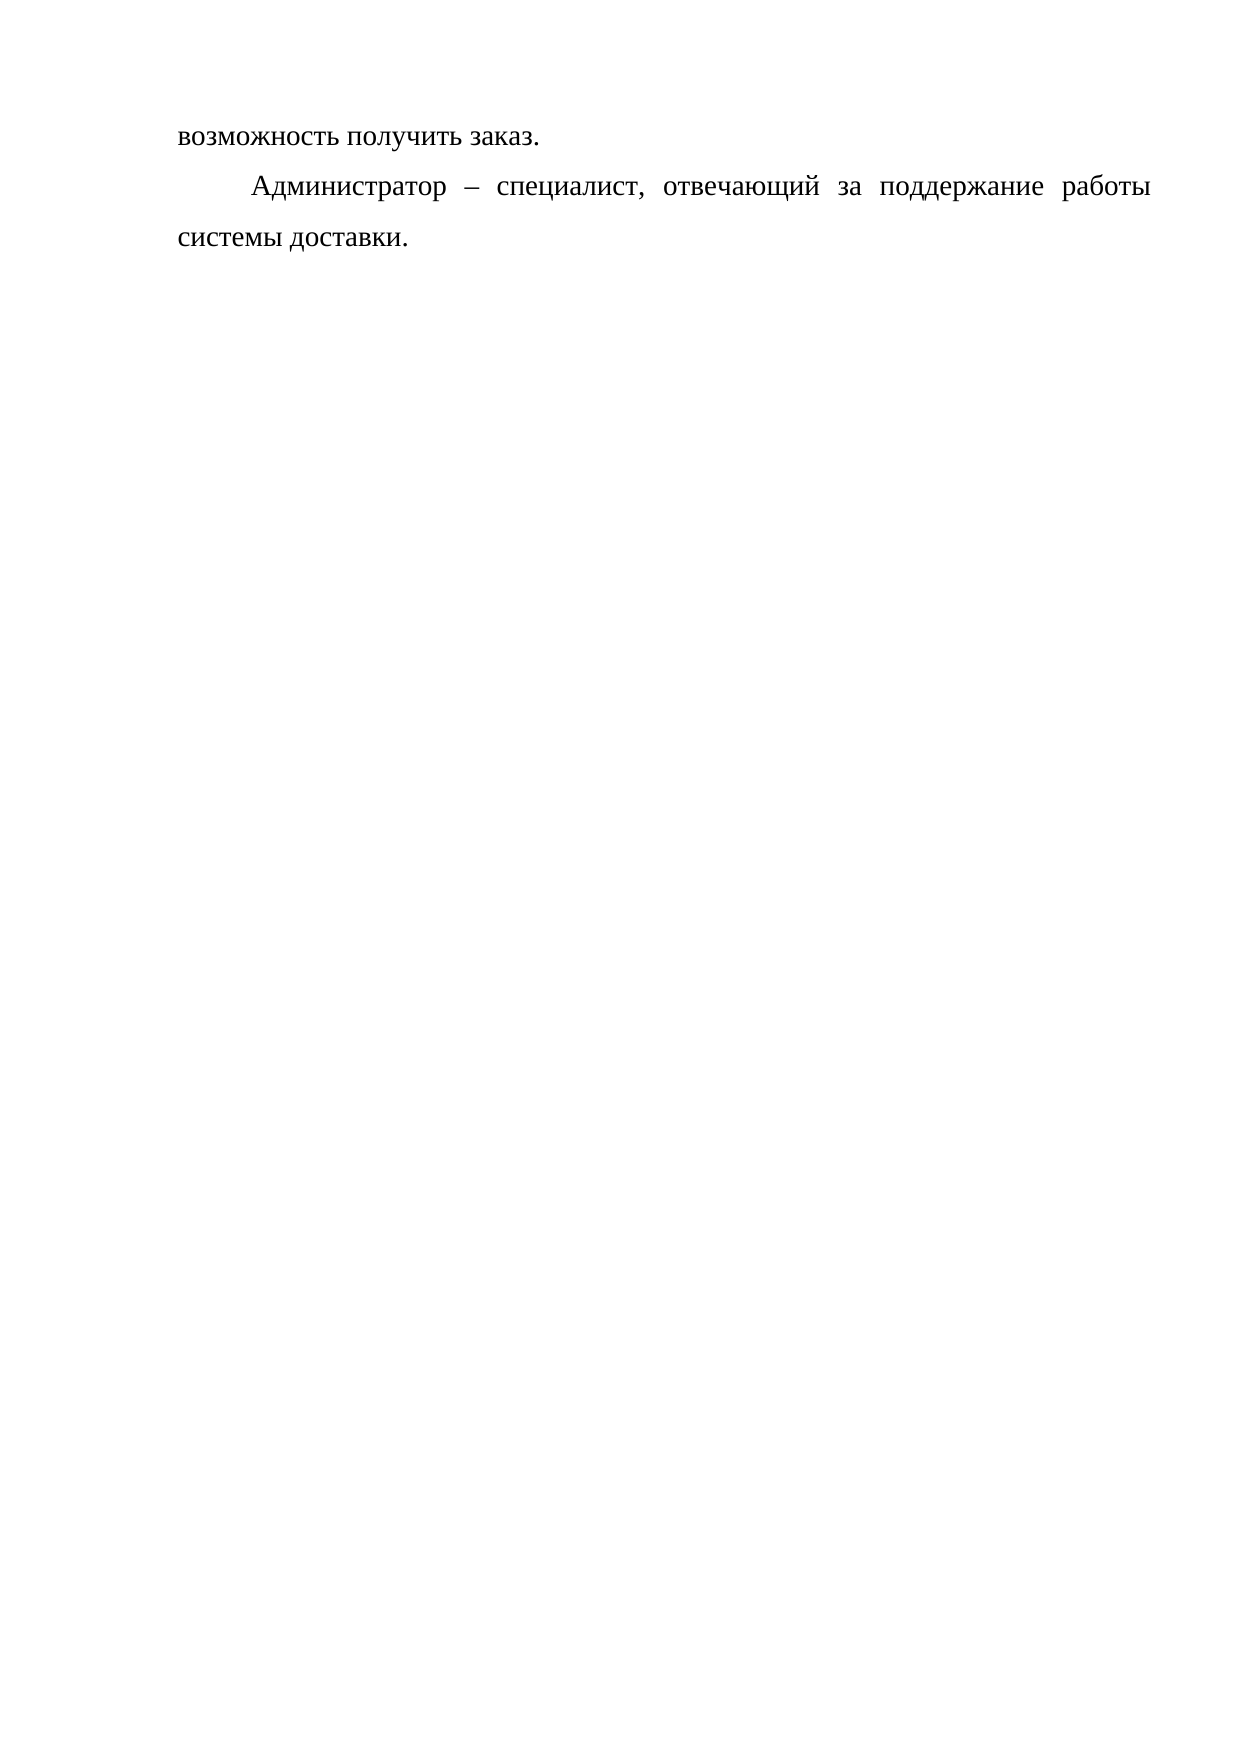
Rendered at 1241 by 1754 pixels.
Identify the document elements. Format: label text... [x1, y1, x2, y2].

text Администратор – специалист, отвечающий за поддержание работы системы доставки. [177, 168, 1152, 252]
text Пользователь – человек, имеющий доступ к данным о состоянии заказа, возможность получить заказ. [177, 118, 1152, 152]
